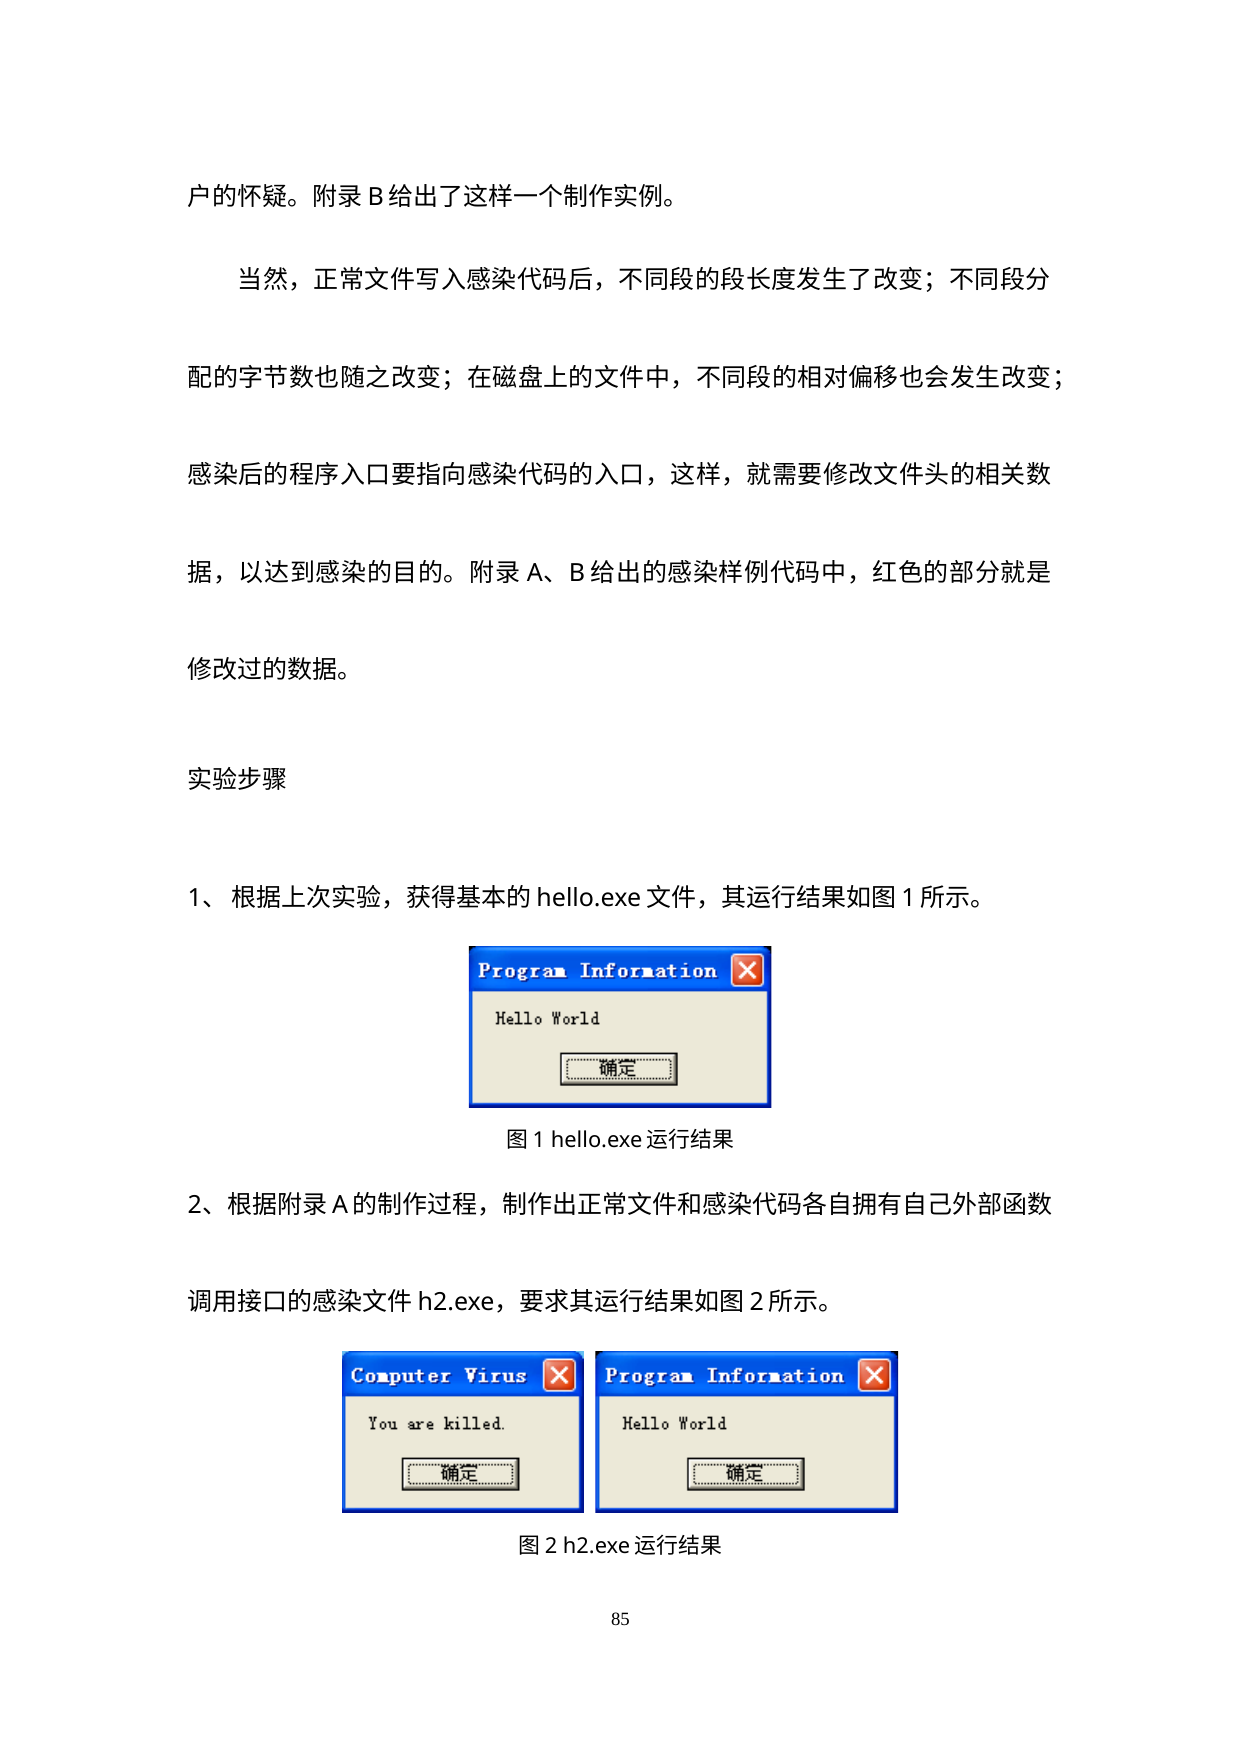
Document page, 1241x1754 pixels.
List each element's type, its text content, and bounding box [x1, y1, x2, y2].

list 根据上次实验，获得基本的hello.exe文件，其运行结果如图1所示。 [187, 863, 1053, 928]
picture [468, 946, 772, 1108]
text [187, 162, 1053, 227]
text 当然，正常文件写入感染代码后，不同段的段长度发生了改变；不同段分配的字节数也随之改变；在磁盘上的文件中，不同段的相对偏移也会发生改变；感染后的程序入口要指向感染代码的入口，这样，就需要修改文件头的相关数据，以达到感染的目的。附录A、B给出的感染样例代码中，红色的部分就是修改过的数据。 [187, 245, 1053, 700]
text 2、根据附录A的制作过程，制作出正常文件和感染代码各自拥有自己外部函数调用接口的感染文件h2.exe，要求其运行结果如图2所示。 [187, 1170, 1053, 1332]
subtitle 实验步骤 [187, 745, 1053, 810]
picture [342, 1351, 584, 1513]
picture [595, 1351, 899, 1513]
text 图1 hello.exe运行结果 [187, 1122, 1053, 1154]
text 图2 h2.exe运行结果 [187, 1528, 1053, 1561]
